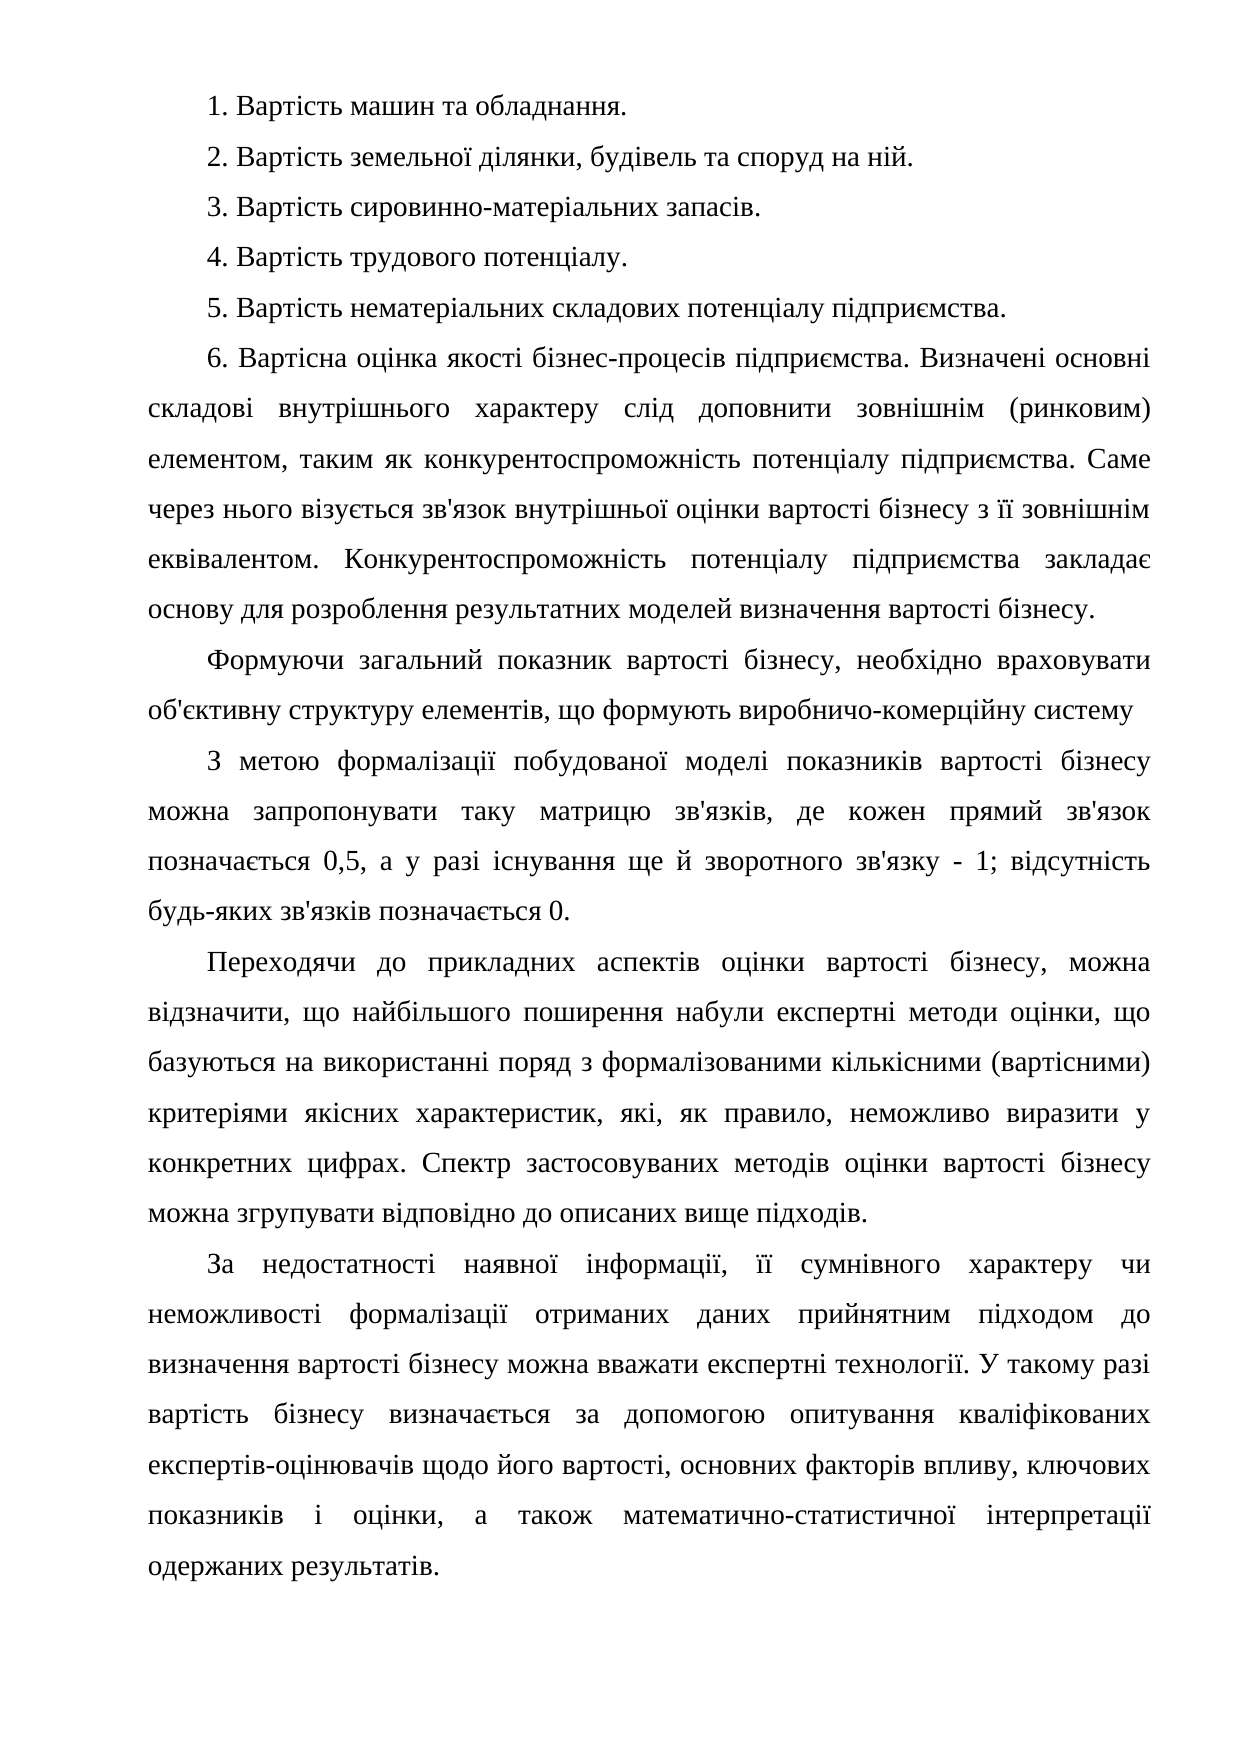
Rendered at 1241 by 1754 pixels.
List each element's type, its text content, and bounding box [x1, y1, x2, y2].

text За недостатності наявної інформації, її сумнівного характеру чи неможливості формалізації отриманих даних прийнятним підходом до визначення вартості бізнесу можна вважати експертні технології. У такому разі вартість бізнесу визначається за допомогою опитування кваліфікованих експертів-оцінювачів щодо його вартості, основних факторів впливу, ключових показників і оцінки, а також математично-статистичної інтерпретації одержаних результатів. [148, 1246, 1152, 1581]
text Формуючи загальний показник вартості бізнесу, необхідно враховувати об'єктивну структуру елементів, що формують виробничо-комерційну систему [148, 642, 1152, 726]
text З метою формалізації побудованої моделі показників вартості бізнесу можна запропонувати таку матрицю зв'язків, де кожен прямий зв'язок позначається 0,5, а у разі існування ще й зворотного зв'язку - 1; відсутність будь-яких зв'язків позначається 0. [148, 743, 1152, 927]
text 3. Вартість сировинно-матеріальних запасів. [148, 189, 1152, 223]
text 6. Вартісна оцінка якості бізнес-процесів підприємства. Визначені основні складові внутрішнього характеру слід доповнити зовнішнім (ринковим) елементом, таким як конкурентоспроможність потенціалу підприємства. Саме через нього візується зв'язок внутрішньої оцінки вартості бізнесу з її зовнішнім еквівалентом. Конкурентоспроможність потенціалу підприємства закладає основу для розроблення результатних моделей визначення вартості бізнесу. [148, 340, 1152, 625]
text 2. Вартість земельної ділянки, будівель та споруд на ній. [148, 139, 1152, 172]
text Переходячи до прикладних аспектів оцінки вартості бізнесу, можна відзначити, що найбільшого поширення набули експертні методи оцінки, що базуються на використанні поряд з формалізованими кількісними (вартісними) критеріями якісних характеристик, які, як правило, неможливо виразити у конкретних цифрах. Спектр застосовуваних методів оцінки вартості бізнесу можна згрупувати відповідно до описаних вище підходів. [148, 944, 1152, 1229]
text 4. Вартість трудового потенціалу. [148, 239, 1152, 273]
text 1. Вартість машин та обладнання. [148, 88, 1152, 122]
text 5. Вартість нематеріальних складових потенціалу підприємства. [148, 290, 1152, 323]
